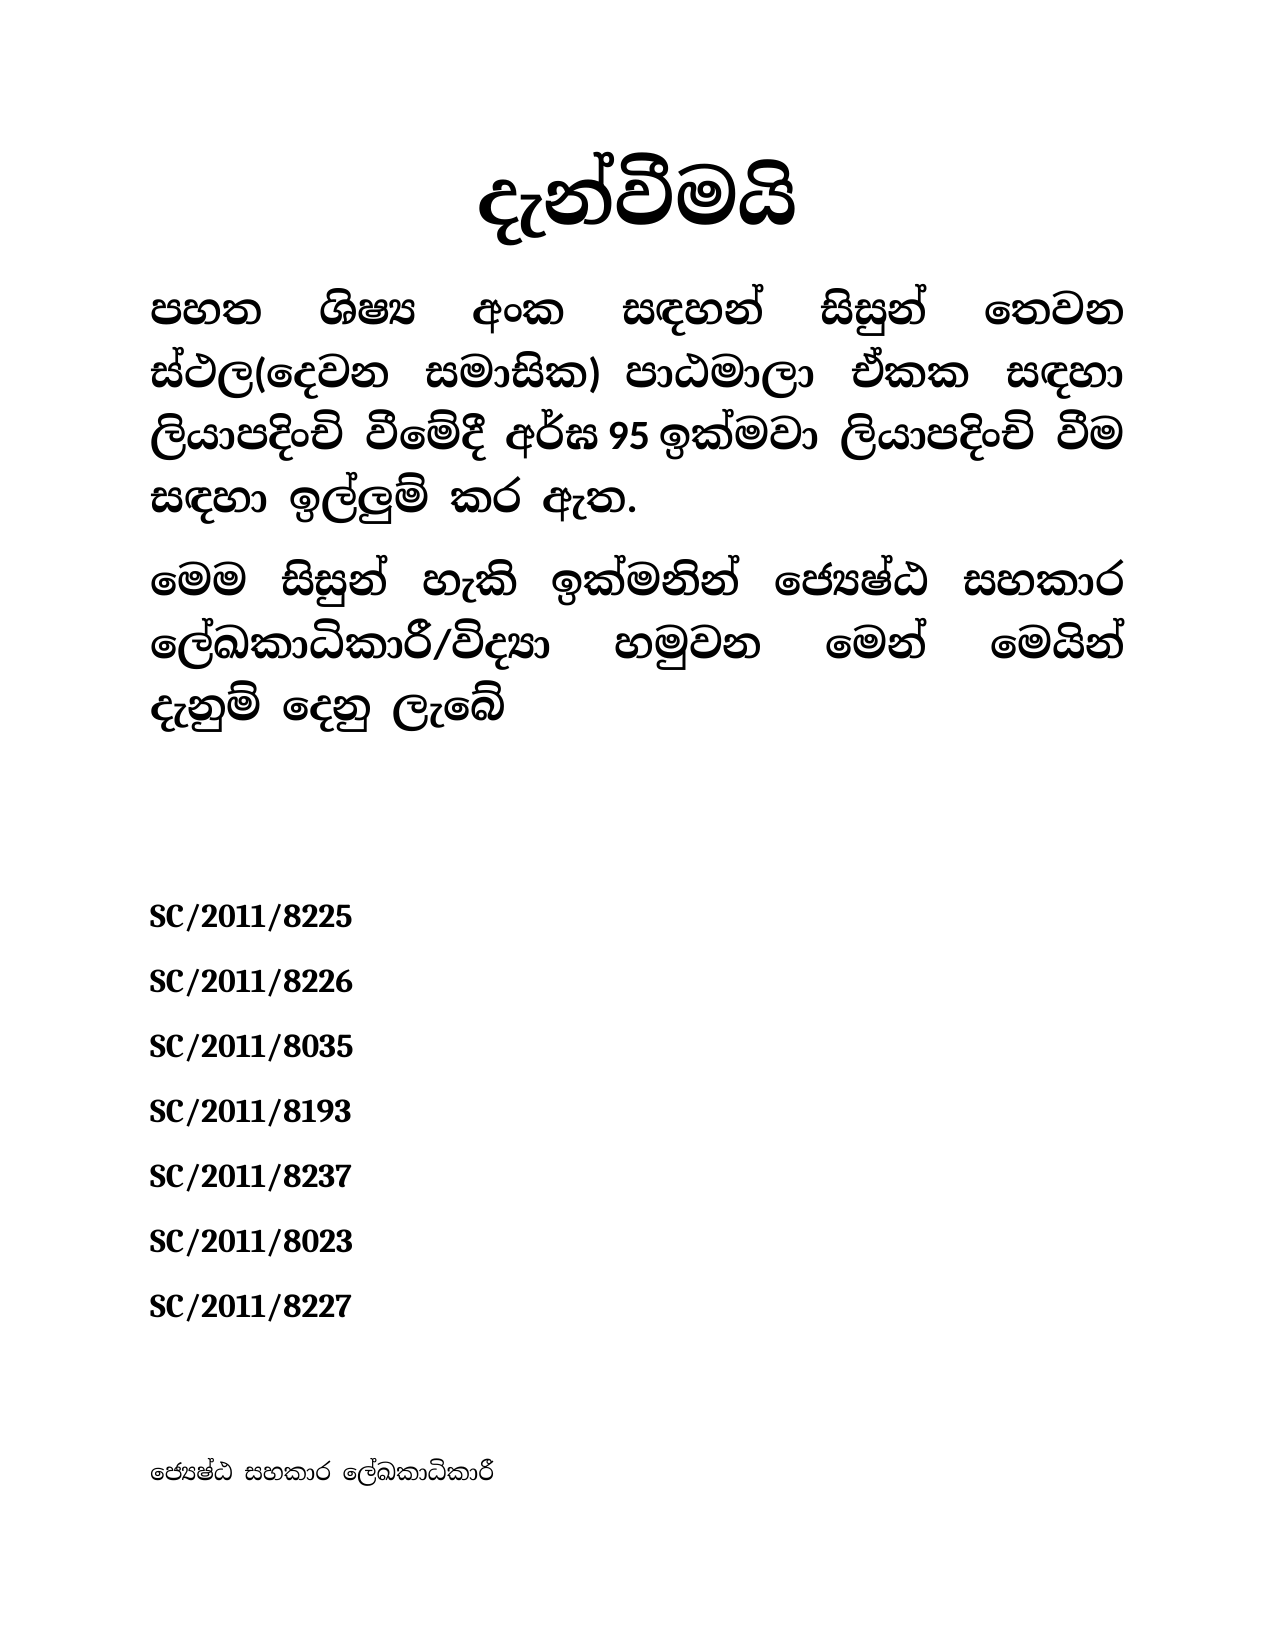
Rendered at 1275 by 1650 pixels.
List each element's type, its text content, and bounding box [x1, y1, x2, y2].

text SC/2011/8237 [150, 1157, 1125, 1196]
text SC/2011/8227 [150, 1287, 1125, 1325]
text SC/2011/8225 [150, 898, 1125, 936]
text SC/2011/8035 [150, 1027, 1125, 1066]
text SC/2011/8226 [150, 962, 1125, 1001]
text මෙම සිසුන් හැකි ඉක්මනින් ජ්‍යෙෂ්ඨ සහකාර ලේඛකාධිකාරී/විද්‍යා හමුවන මෙන් මෙයින් දැනුම් දෙනු ලැබේ [150, 554, 1125, 733]
text ජ්‍යෙෂ්ඨ සහකාර ලේඛකාධිකාරී [150, 1458, 1125, 1488]
text SC/2011/8193 [150, 1092, 1125, 1131]
text දැන්වීමයි [150, 150, 1125, 248]
text SC/2011/8023 [150, 1222, 1125, 1260]
text පහත ශිෂ්‍ය අංක සඳහන් සිසුන් තෙවන ස්ථල(දෙවන සමාසික) පාඨමාලා ඒකක සඳහා ලියාපදිංචි වීමේදී අර්ඝ95 ඉක්මවා ලියාපදිංචි වීම සඳහා ඉල්ලුම් කර ඇත. [150, 283, 1125, 525]
